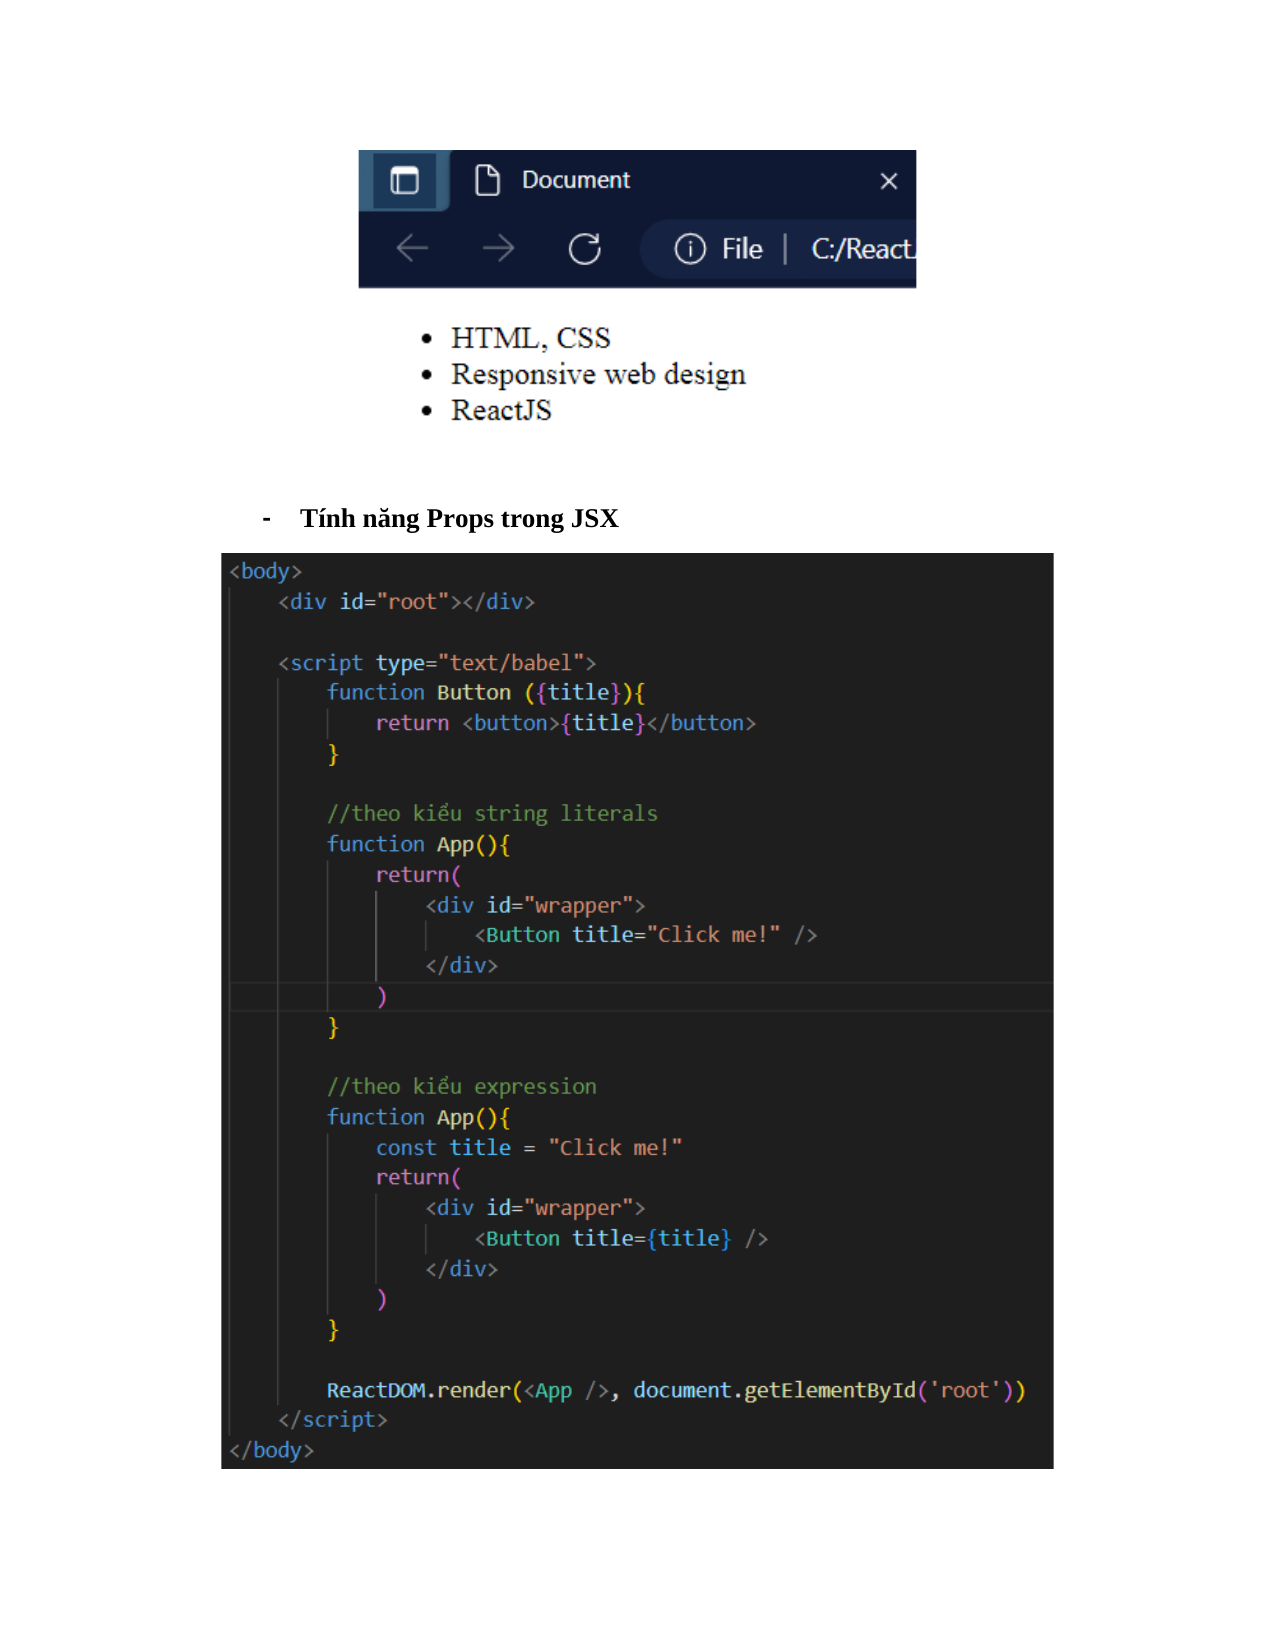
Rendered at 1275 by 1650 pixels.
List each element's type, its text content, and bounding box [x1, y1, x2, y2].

list Tính năng Props trong JSX [262, 502, 1125, 535]
picture [221, 553, 1054, 1469]
picture [358, 150, 917, 483]
